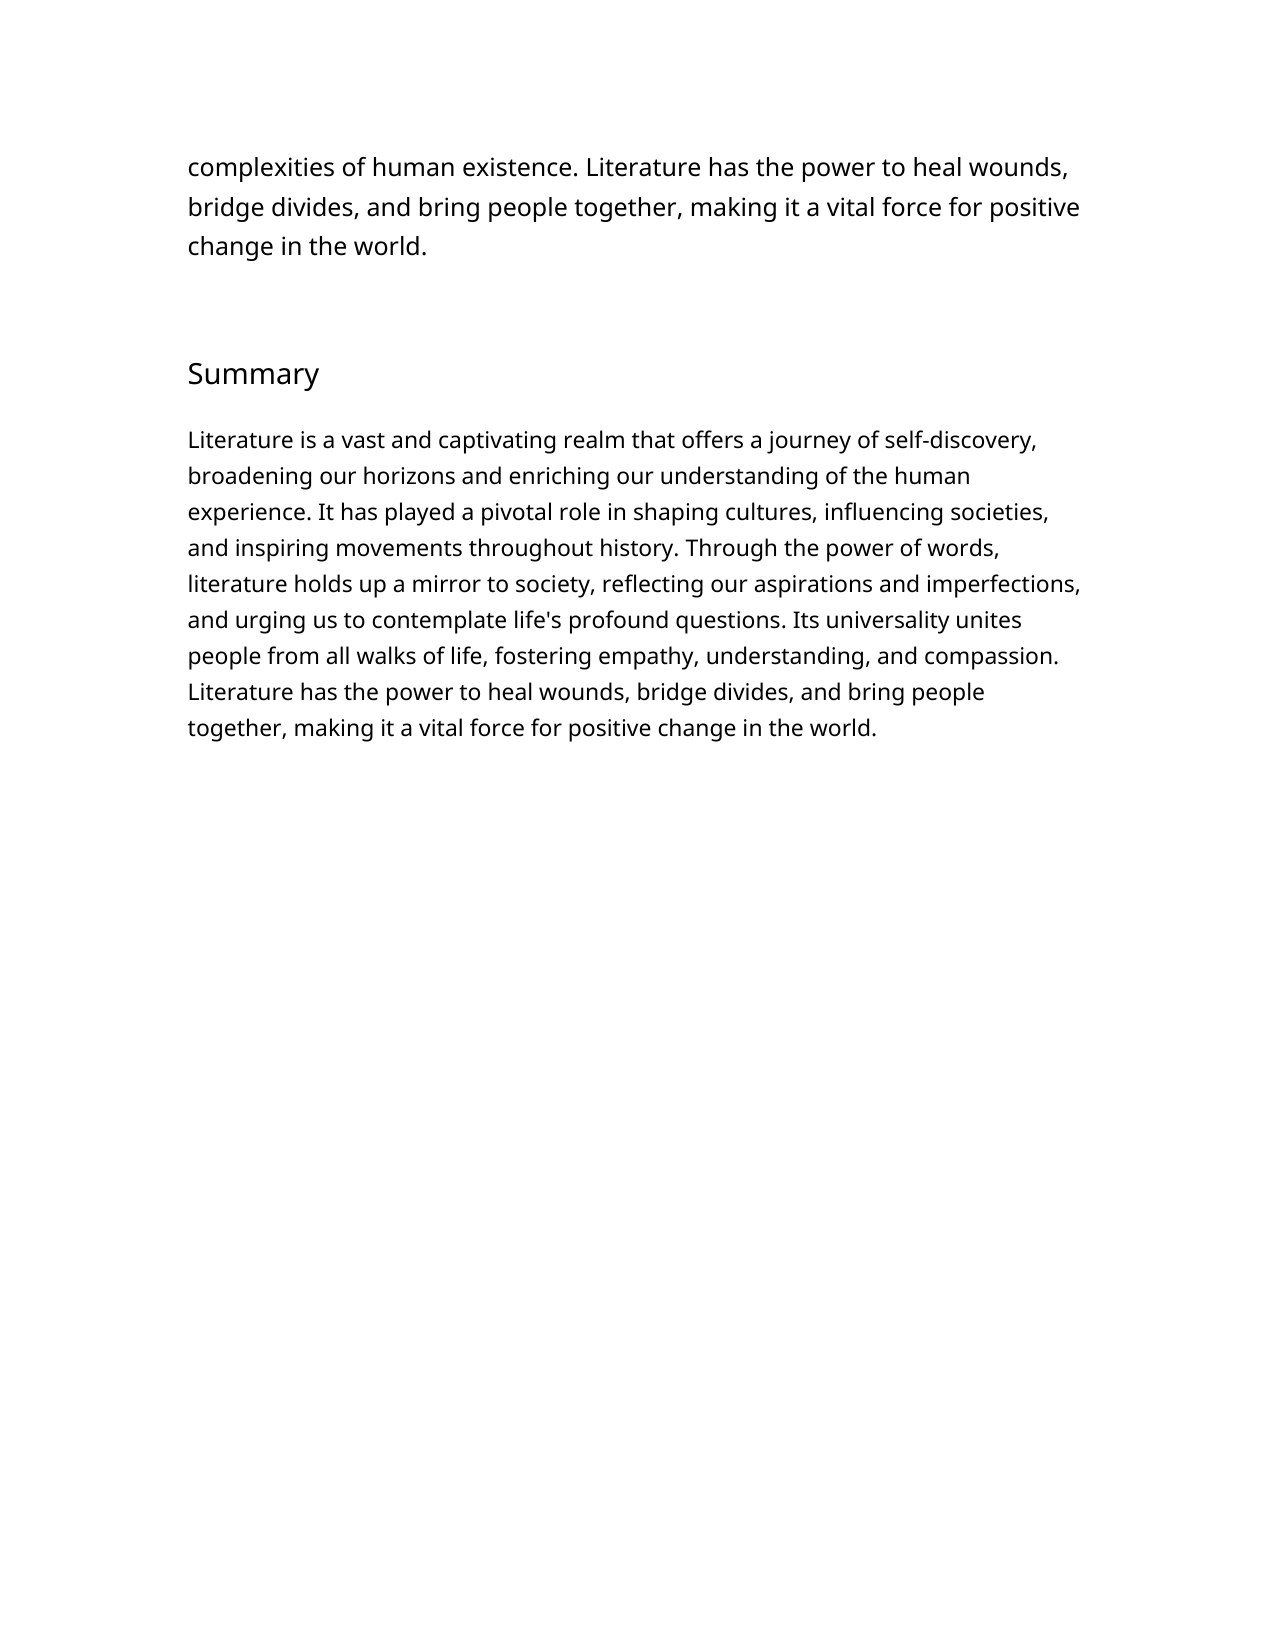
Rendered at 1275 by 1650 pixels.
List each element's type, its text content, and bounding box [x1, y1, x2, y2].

text Literature is a vast and captivating realm that offers a journey of self-discovery, broadening our horizons and enriching our understanding of the human experience. It has played a pivotal role in shaping cultures, influencing societies, and inspiring movements throughout history. Through the power of words, literature holds up a mirror to society, reflecting our aspirations and imperfections, and urging us to contemplate life's profound questions. Its universality unites people from all walks of life, fostering empathy, understanding, and compassion. Literature has the power to heal wounds, bridge divides, and bring people together, making it a vital force for positive change in the world. [187, 424, 1087, 743]
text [187, 150, 1087, 262]
text Summary [187, 353, 1087, 393]
